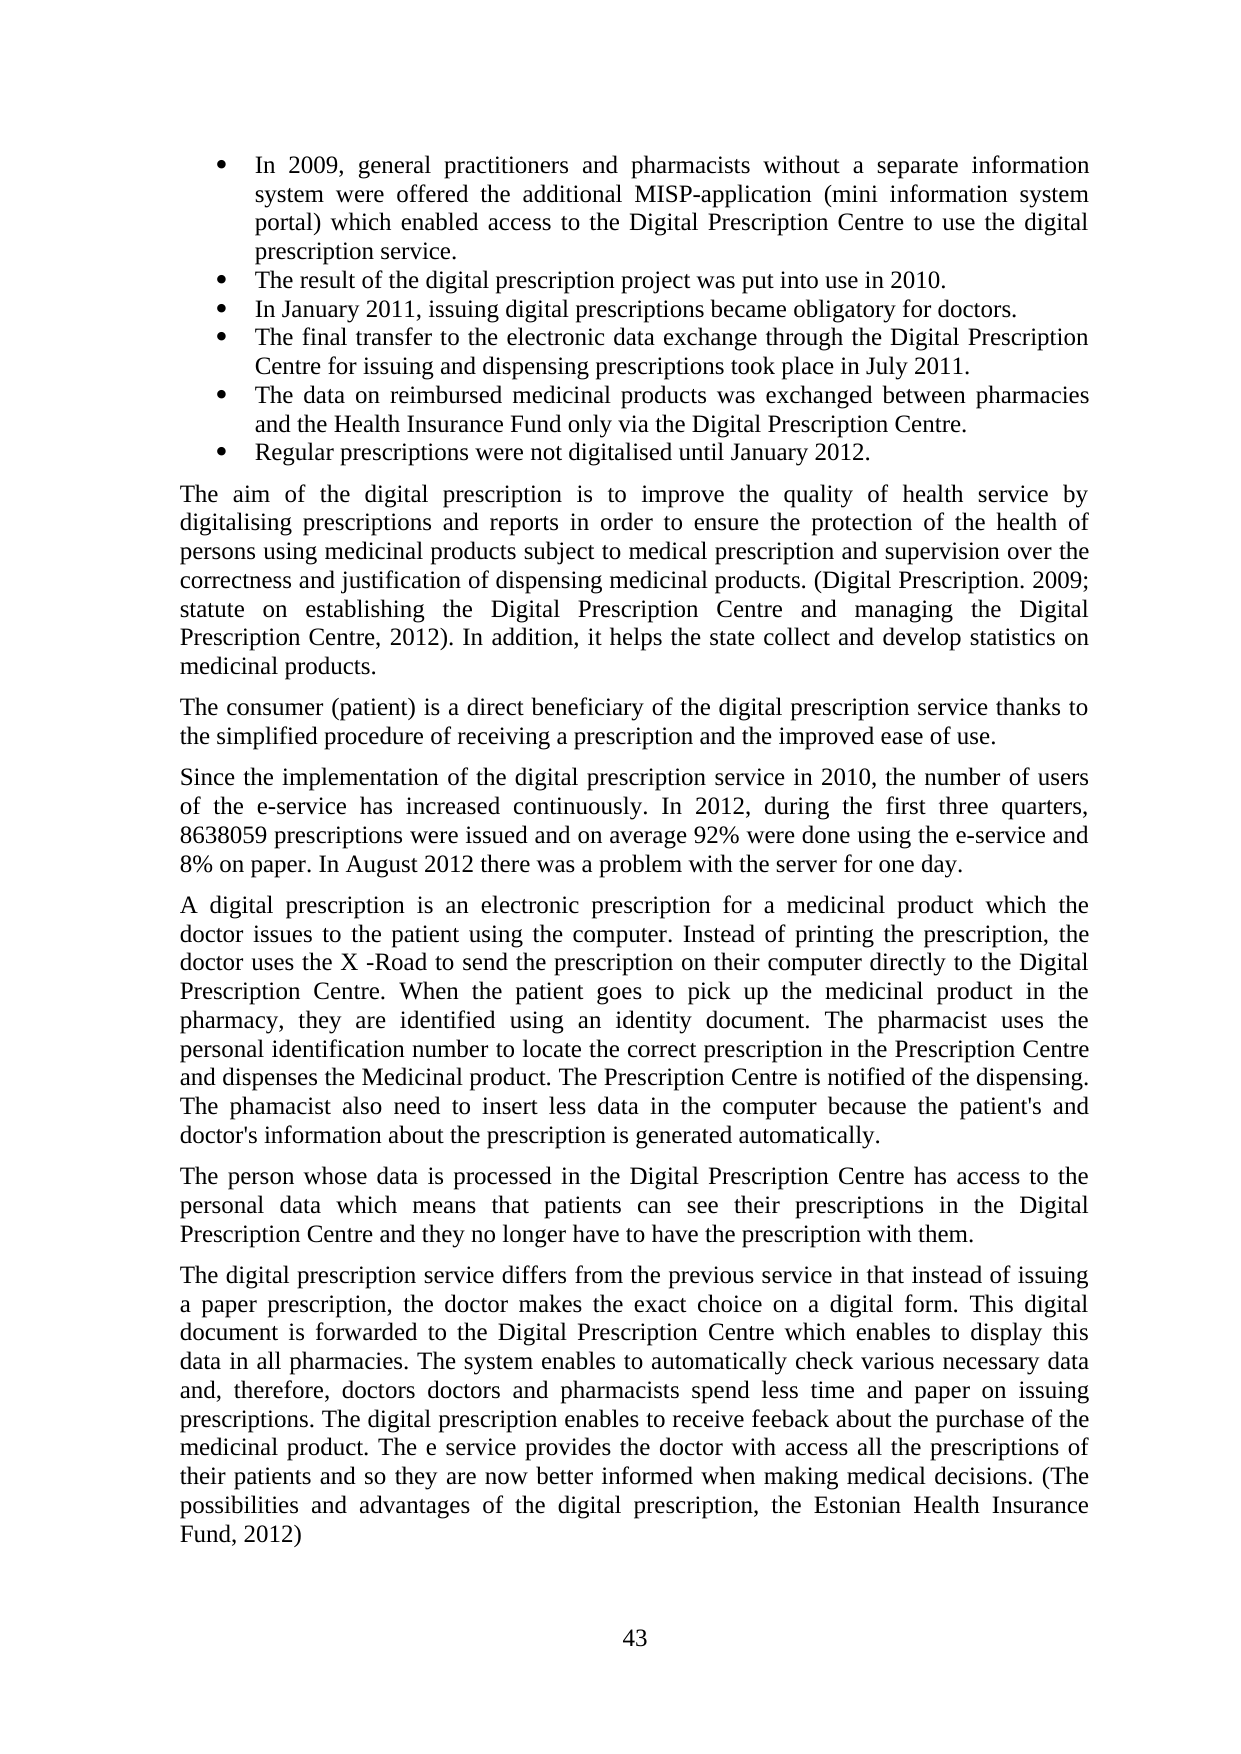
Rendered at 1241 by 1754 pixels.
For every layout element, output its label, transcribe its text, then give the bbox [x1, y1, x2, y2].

list The data on reimbursed medicinal products was exchanged between pharmacies and the Health Insurance Fund only via the Digital Prescription Centre. [217, 380, 1090, 437]
text Since the implementation of the digital prescription service in 2010, the number of users of the e-service has increased continuously. In 2012, during the first three quarters, 8638059 prescriptions were issued and on average 92% were done using the e-service and 8% on paper. In August 2012 there was a problem with the server for one day. [179, 762, 1090, 877]
list In 2009, general practitioners and pharmacists without a separate information system were offered the additional MISP-application (mini information system portal) which enabled access to the Digital Prescription Centre to use the digital prescription service. [217, 150, 1090, 265]
list The result of the digital prescription project was put into use in 2010. [217, 265, 1090, 294]
text The aim of the digital prescription is to improve the quality of health service by digitalising prescriptions and reports in order to ensure the protection of the health of persons using medicinal products subject to medical prescription and supervision over the correctness and justification of dispensing medicinal products. (Digital Prescription. 2009; statute on establishing the Digital Prescription Centre and managing the Digital Prescription Centre, 2012). In addition, it helps the state collect and develop statistics on medicinal products. [179, 479, 1090, 680]
list In January 2011, issuing digital prescriptions became obligatory for doctors. [217, 294, 1090, 322]
list The final transfer to the electronic data exchange through the Digital Prescription Centre for issuing and dispensing prescriptions took place in July 2011. [217, 322, 1090, 380]
text The person whose data is processed in the Digital Prescription Centre has access to the personal data which means that patients can see their prescriptions in the Digital Prescription Centre and they no longer have to have the prescription with them. [179, 1161, 1090, 1247]
text A digital prescription is an electronic prescription for a medicinal product which the doctor issues to the patient using the computer. Instead of printing the prescription, the doctor uses the X -Road to send the prescription on their computer directly to the Digital Prescription Centre. When the patient goes to pick up the medicinal product in the pharmacy, they are identified using an identity document. The pharmacist uses the personal identification number to locate the correct prescription in the Prescription Centre and dispenses the Medicinal product. The Prescription Centre is notified of the dispensing. The phamacist also need to insert less data in the computer because the patient's and doctor's information about the prescription is generated automatically. [179, 890, 1090, 1149]
text The consumer (patient) is a direct beneficiary of the digital prescription service thanks to the simplified procedure of receiving a prescription and the improved ease of use. [179, 692, 1090, 750]
text The digital prescription service differs from the previous service in that instead of issuing a paper prescription, the doctor makes the exact choice on a digital form. This digital document is forwarded to the Digital Prescription Centre which enables to display this data in all pharmacies. The system enables to automatically check various necessary data and, therefore, doctors doctors and pharmacists spend less time and paper on issuing prescriptions. The digital prescription enables to receive feeback about the purchase of the medicinal product. The e service provides the doctor with access all the prescriptions of their patients and so they are now better informed when making medical decisions. (The possibilities and advantages of the digital prescription, the Estonian Health Insurance Fund, 2012) [179, 1260, 1090, 1547]
list Regular prescriptions were not digitalised until January 2012. [217, 437, 1090, 466]
